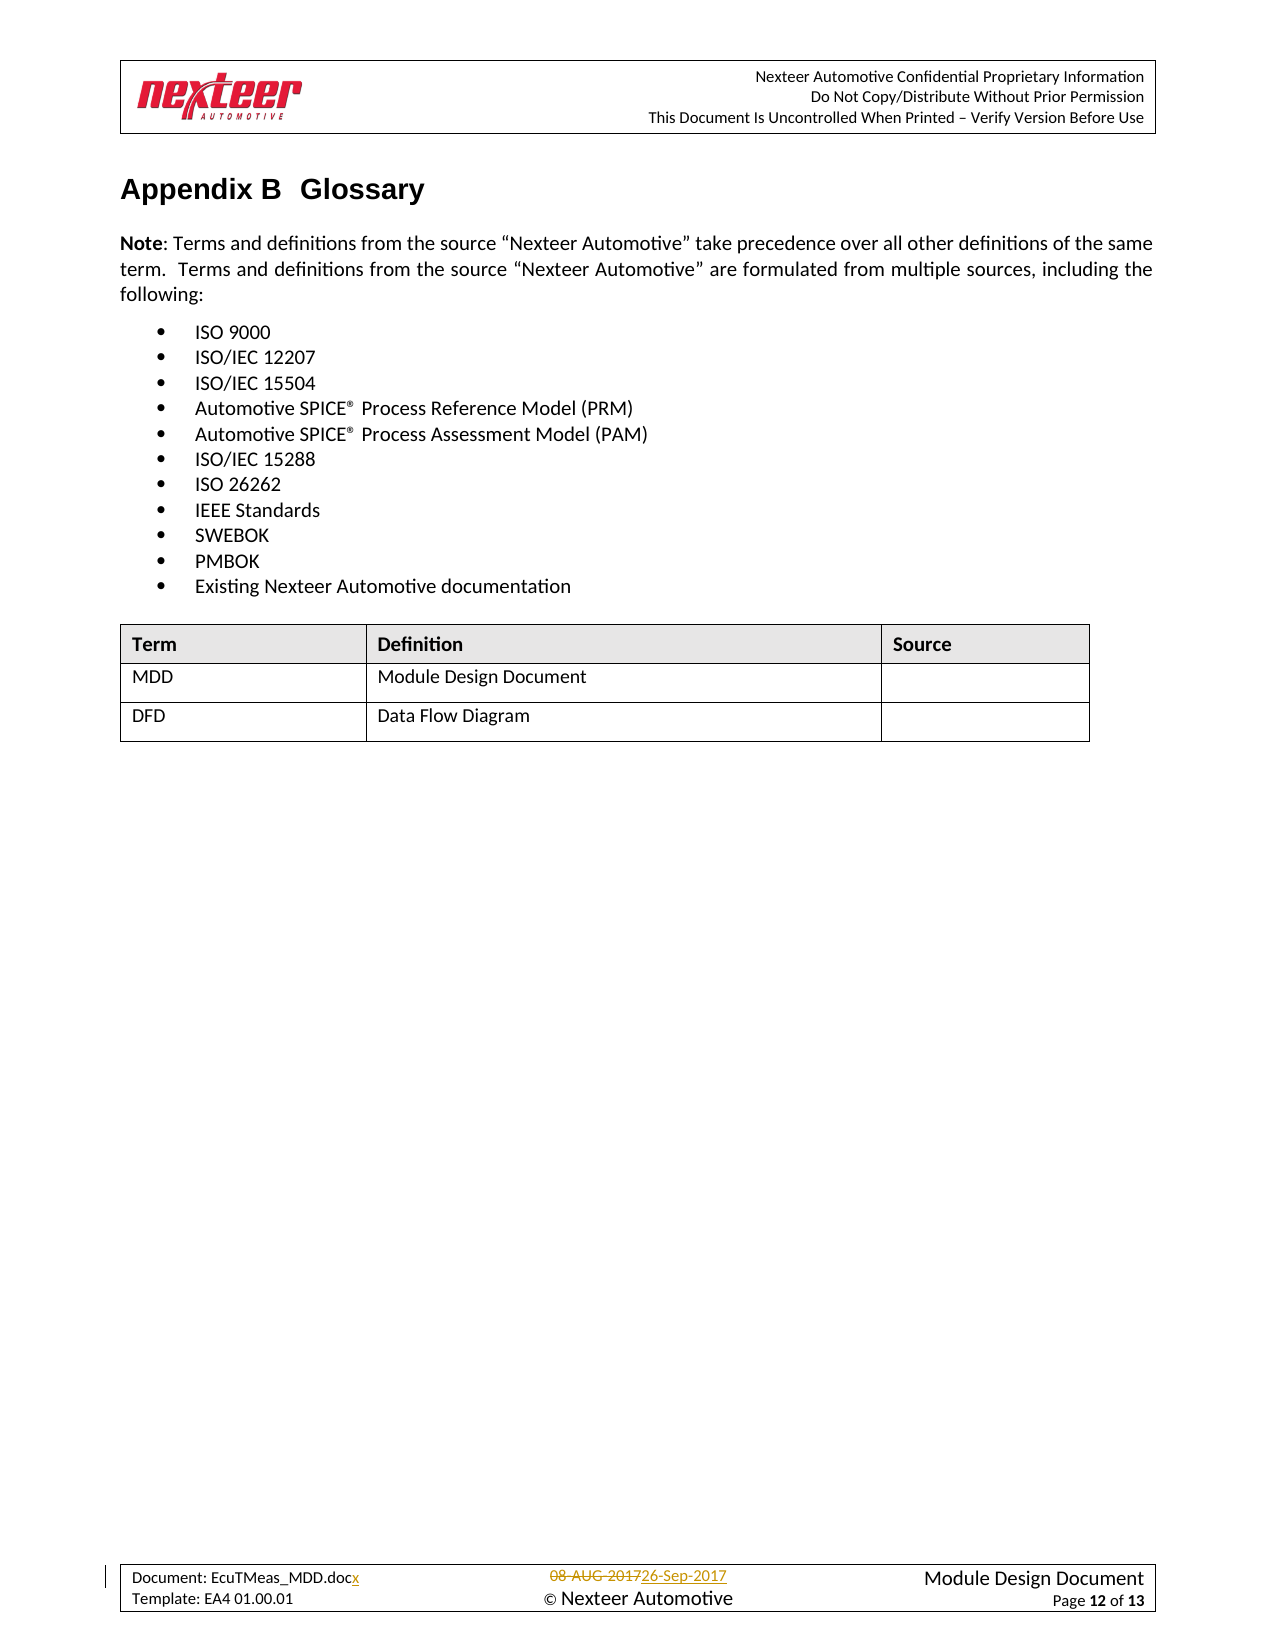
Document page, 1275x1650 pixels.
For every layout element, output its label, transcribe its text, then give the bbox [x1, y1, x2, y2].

list ISO 26262 [157, 472, 1155, 497]
table_cell MDD [121, 664, 366, 702]
list ISO/IEC 12207 [157, 344, 1155, 370]
table_header Definition [367, 625, 881, 663]
list ISO/IEC 15504 [157, 370, 1155, 395]
table_cell DFD [121, 703, 366, 741]
table_header Source [882, 625, 1089, 663]
table_cell Module Design Document [367, 664, 881, 702]
list PMBOK [157, 548, 1155, 573]
list Existing Nexteer Automotive documentation [157, 573, 1155, 599]
table_cell Data Flow Diagram [367, 703, 881, 741]
subtitle Glossary [120, 172, 1155, 205]
list Automotive SPICE® Process Reference Model (PRM) [157, 395, 1155, 421]
list Automotive SPICE® Process Assessment Model (PAM) [157, 421, 1155, 446]
list ISO/IEC 15288 [157, 446, 1155, 472]
list IEEE Standards [157, 497, 1155, 522]
table_cell [882, 703, 1089, 741]
table_header Term [121, 625, 366, 663]
list SWEBOK [157, 522, 1155, 548]
text Note: Terms and definitions from the source “Nexteer Automotive” take precedence over all other definitions of the same term. Terms and definitions from the source “Nexteer Automotive” are formulated from multiple sources, including the following: [120, 230, 1155, 307]
picture [131, 61, 307, 133]
table_cell [882, 664, 1089, 702]
list ISO 9000 [157, 319, 1155, 344]
